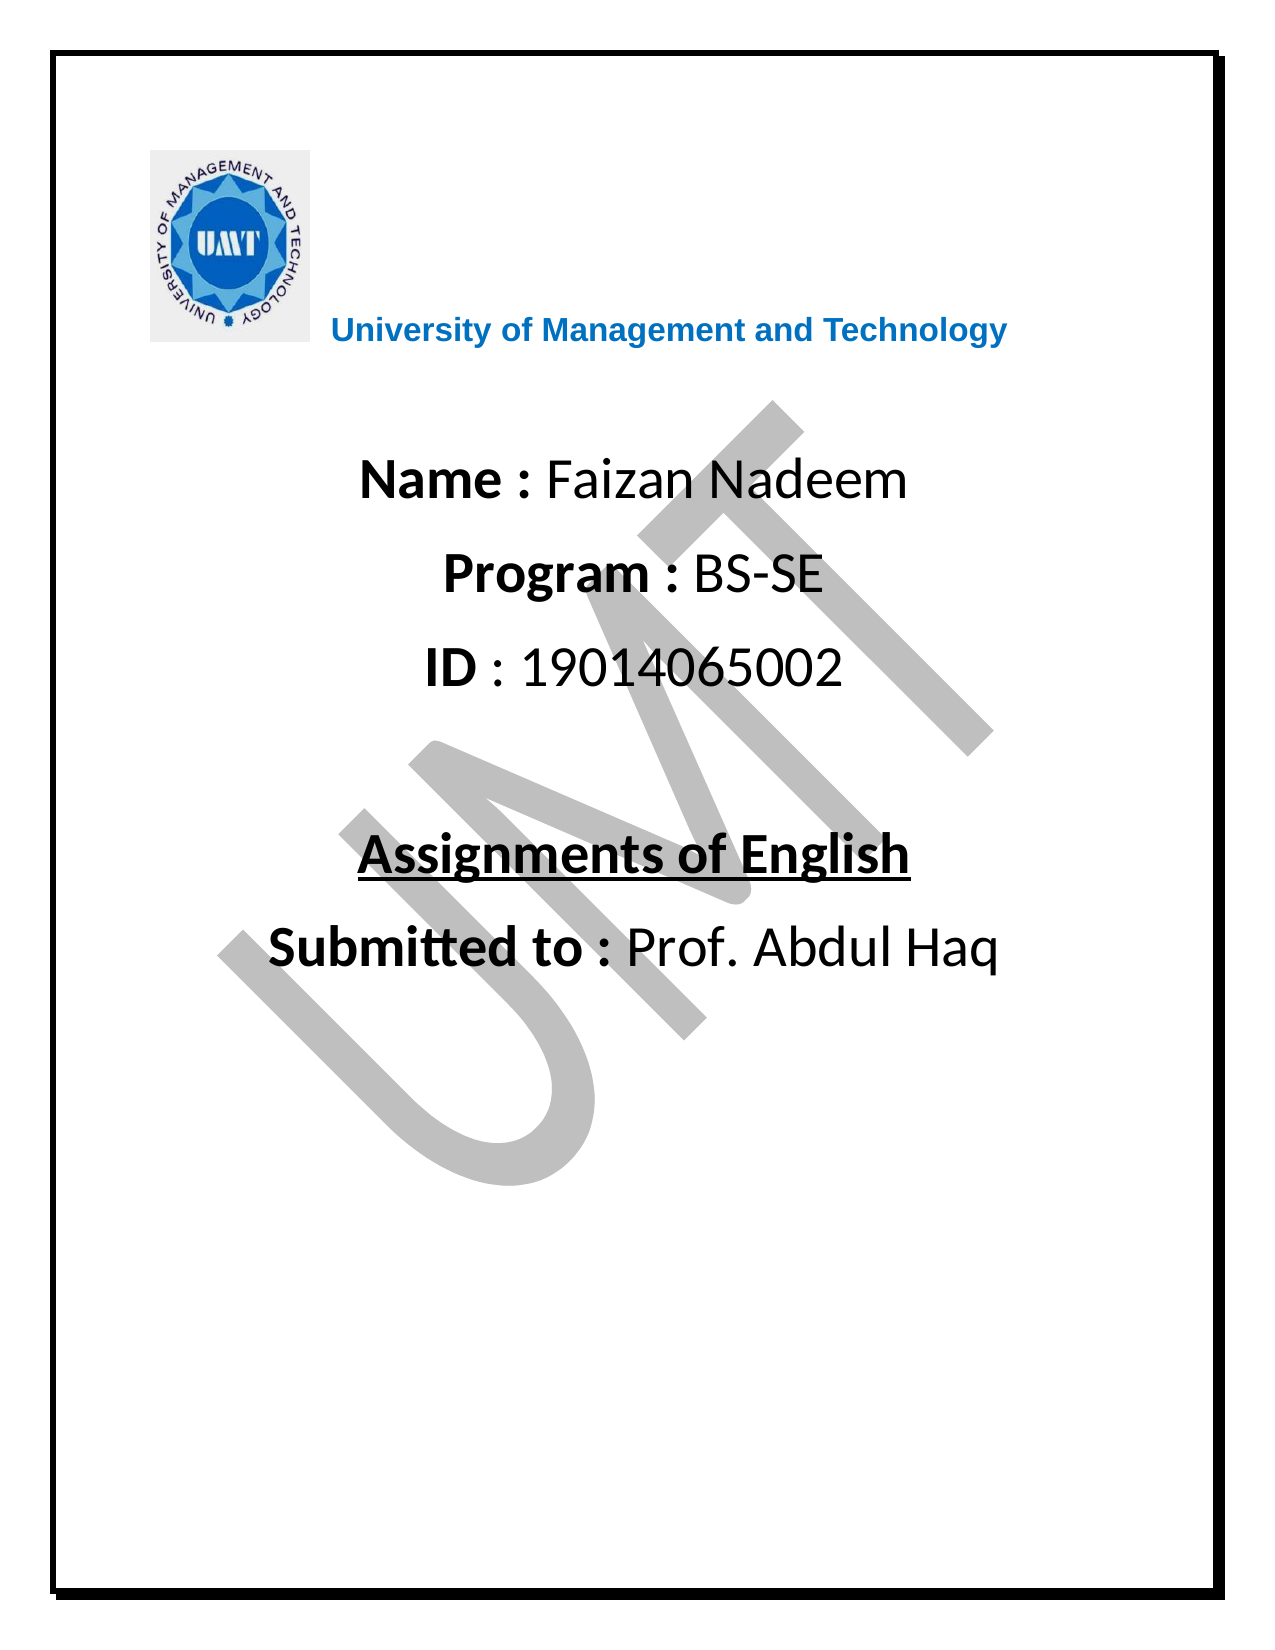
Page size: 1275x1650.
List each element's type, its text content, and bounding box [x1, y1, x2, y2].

text Submitted to : Prof. Abdul Haq [150, 910, 1119, 981]
picture [150, 150, 310, 342]
text University of Management and Technology [150, 150, 1119, 349]
text Name : Faizan Nadeem [150, 442, 1119, 513]
text Assignments of English [150, 816, 1119, 888]
text Program : BS-SE [150, 536, 1119, 607]
text ID : 19014065002 [150, 629, 1119, 701]
